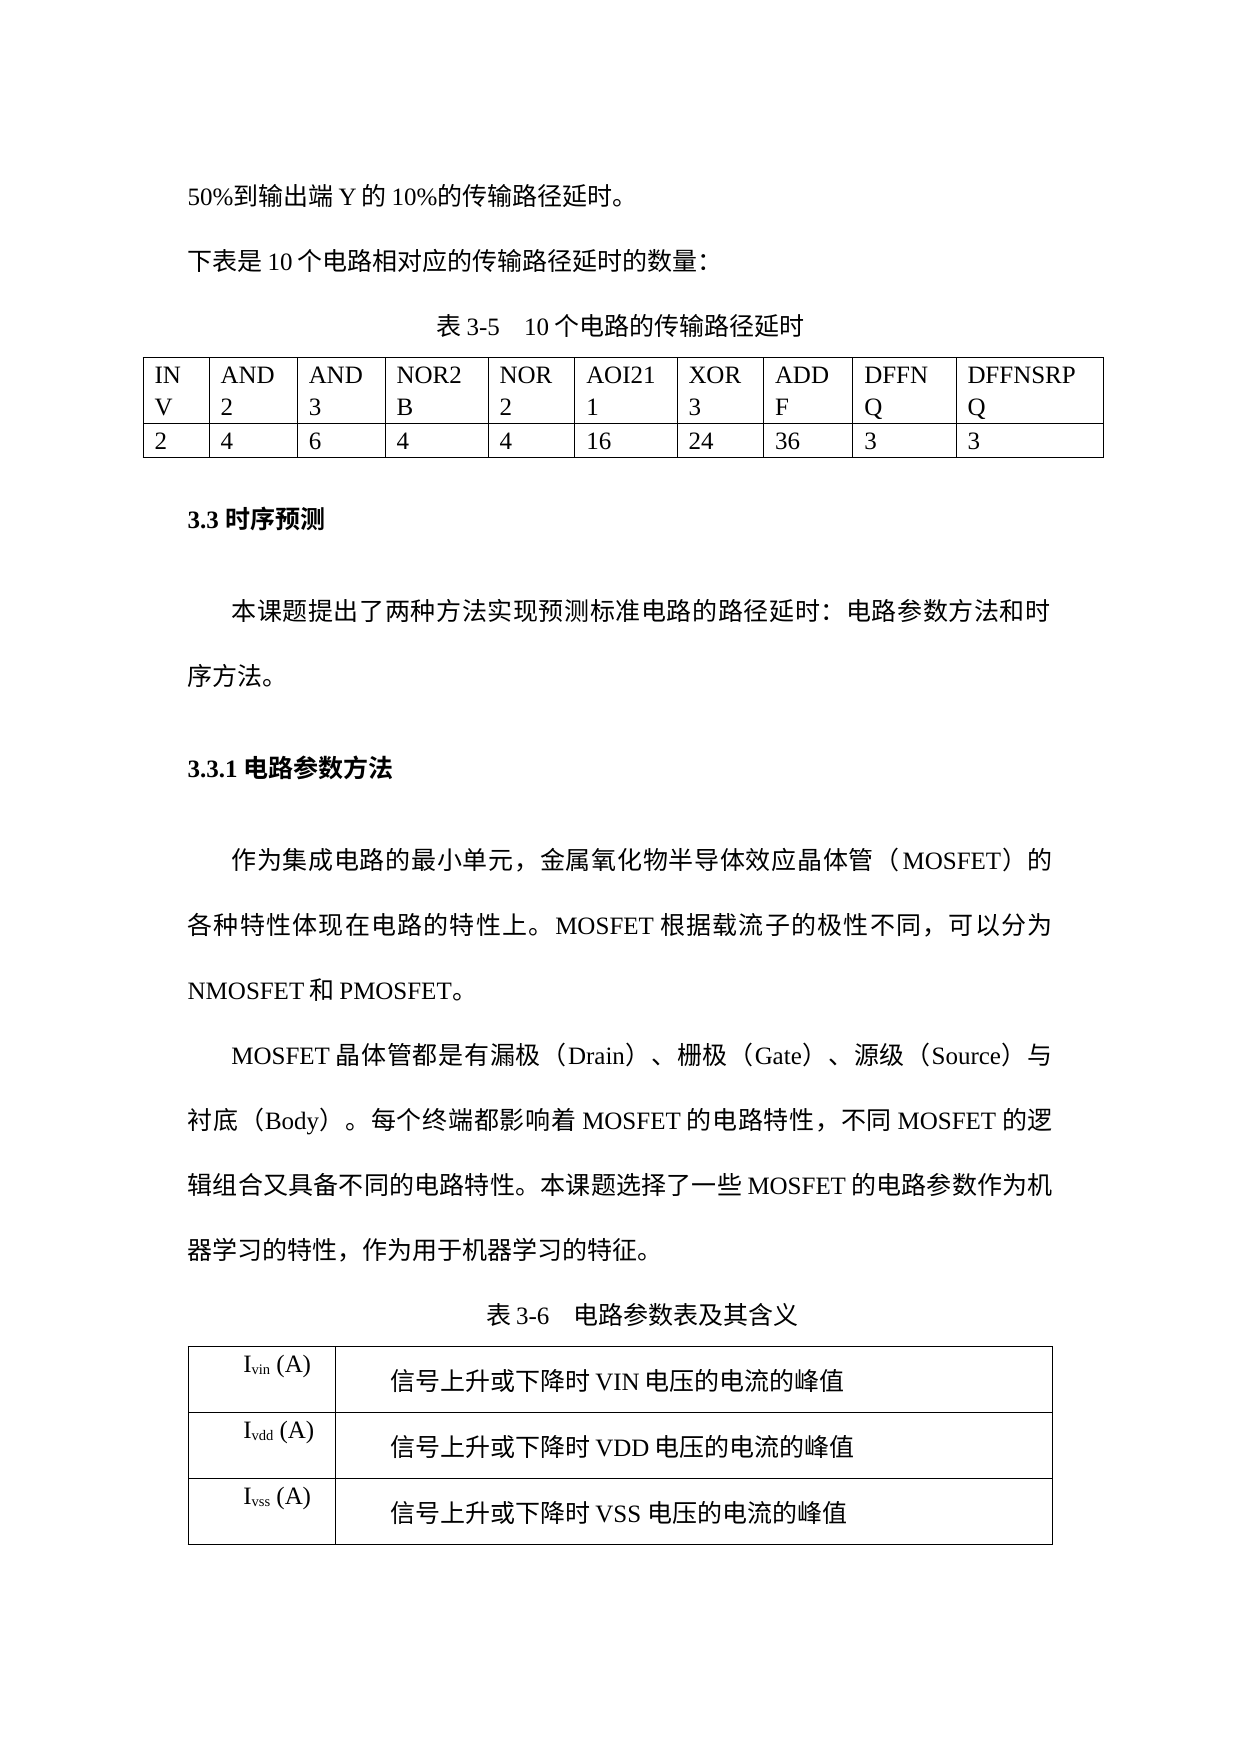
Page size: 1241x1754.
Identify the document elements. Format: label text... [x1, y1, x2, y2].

table_header NOR2 [489, 358, 574, 423]
table_cell 3 [853, 424, 956, 457]
table_header INV [144, 358, 209, 423]
table_header AOI211 [575, 358, 677, 423]
table_header NOR2B [386, 358, 488, 423]
table_header Ivin (A) [189, 1347, 335, 1412]
text 下表是10个电路相对应的传输路径延时的数量： [187, 227, 1053, 292]
table_header DFFNQ [853, 358, 956, 423]
subtitle 3.3 时序预测 [187, 485, 1053, 550]
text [187, 162, 1053, 227]
table_cell 4 [489, 424, 574, 457]
text 表3-5 10个电路的传输路径延时 [187, 292, 1053, 357]
table_cell 信号上升或下降时VSS 电压的电流的峰值 [336, 1479, 1052, 1544]
table_cell 3 [957, 424, 1103, 457]
table_header AND3 [298, 358, 385, 423]
table_cell 6 [298, 424, 385, 457]
table_header DFFNSRPQ [957, 358, 1103, 423]
table_cell 36 [764, 424, 852, 457]
table_cell Ivss (A) [189, 1479, 335, 1544]
table_header 信号上升或下降时VIN电压的电流的峰值 [336, 1347, 1052, 1412]
text 表3-6 电路参数表及其含义 [187, 1281, 1053, 1346]
text 本课题提出了两种方法实现预测标准电路的路径延时：电路参数方法和时序方法。 [187, 577, 1053, 707]
table_header ADDF [764, 358, 852, 423]
text MOSFET晶体管都是有漏极（Drain）、栅极（Gate）、源级（Source）与衬底（Body）。每个终端都影响着MOSFET的电路特性，不同MOSFET的逻辑组合又具备不同的电路特性。本课题选择了一些MOSFET的电路参数作为机器学习的特性，作为用于机器学习的特征。 [187, 1021, 1053, 1281]
table_cell 4 [210, 424, 297, 457]
table_cell Ivdd (A) [189, 1413, 335, 1478]
table_header AND2 [210, 358, 297, 423]
subtitle 3.3.1 电路参数方法 [187, 734, 1053, 799]
table_cell 24 [678, 424, 763, 457]
table_header XOR3 [678, 358, 763, 423]
table_cell 16 [575, 424, 677, 457]
table_cell 2 [144, 424, 209, 457]
table_cell 信号上升或下降时VDD电压的电流的峰值 [336, 1413, 1052, 1478]
text 作为集成电路的最小单元，金属氧化物半导体效应晶体管（MOSFET）的各种特性体现在电路的特性上。MOSFET根据载流子的极性不同，可以分为NMOSFET和PMOSFET。 [187, 826, 1053, 1021]
table_cell 4 [386, 424, 488, 457]
